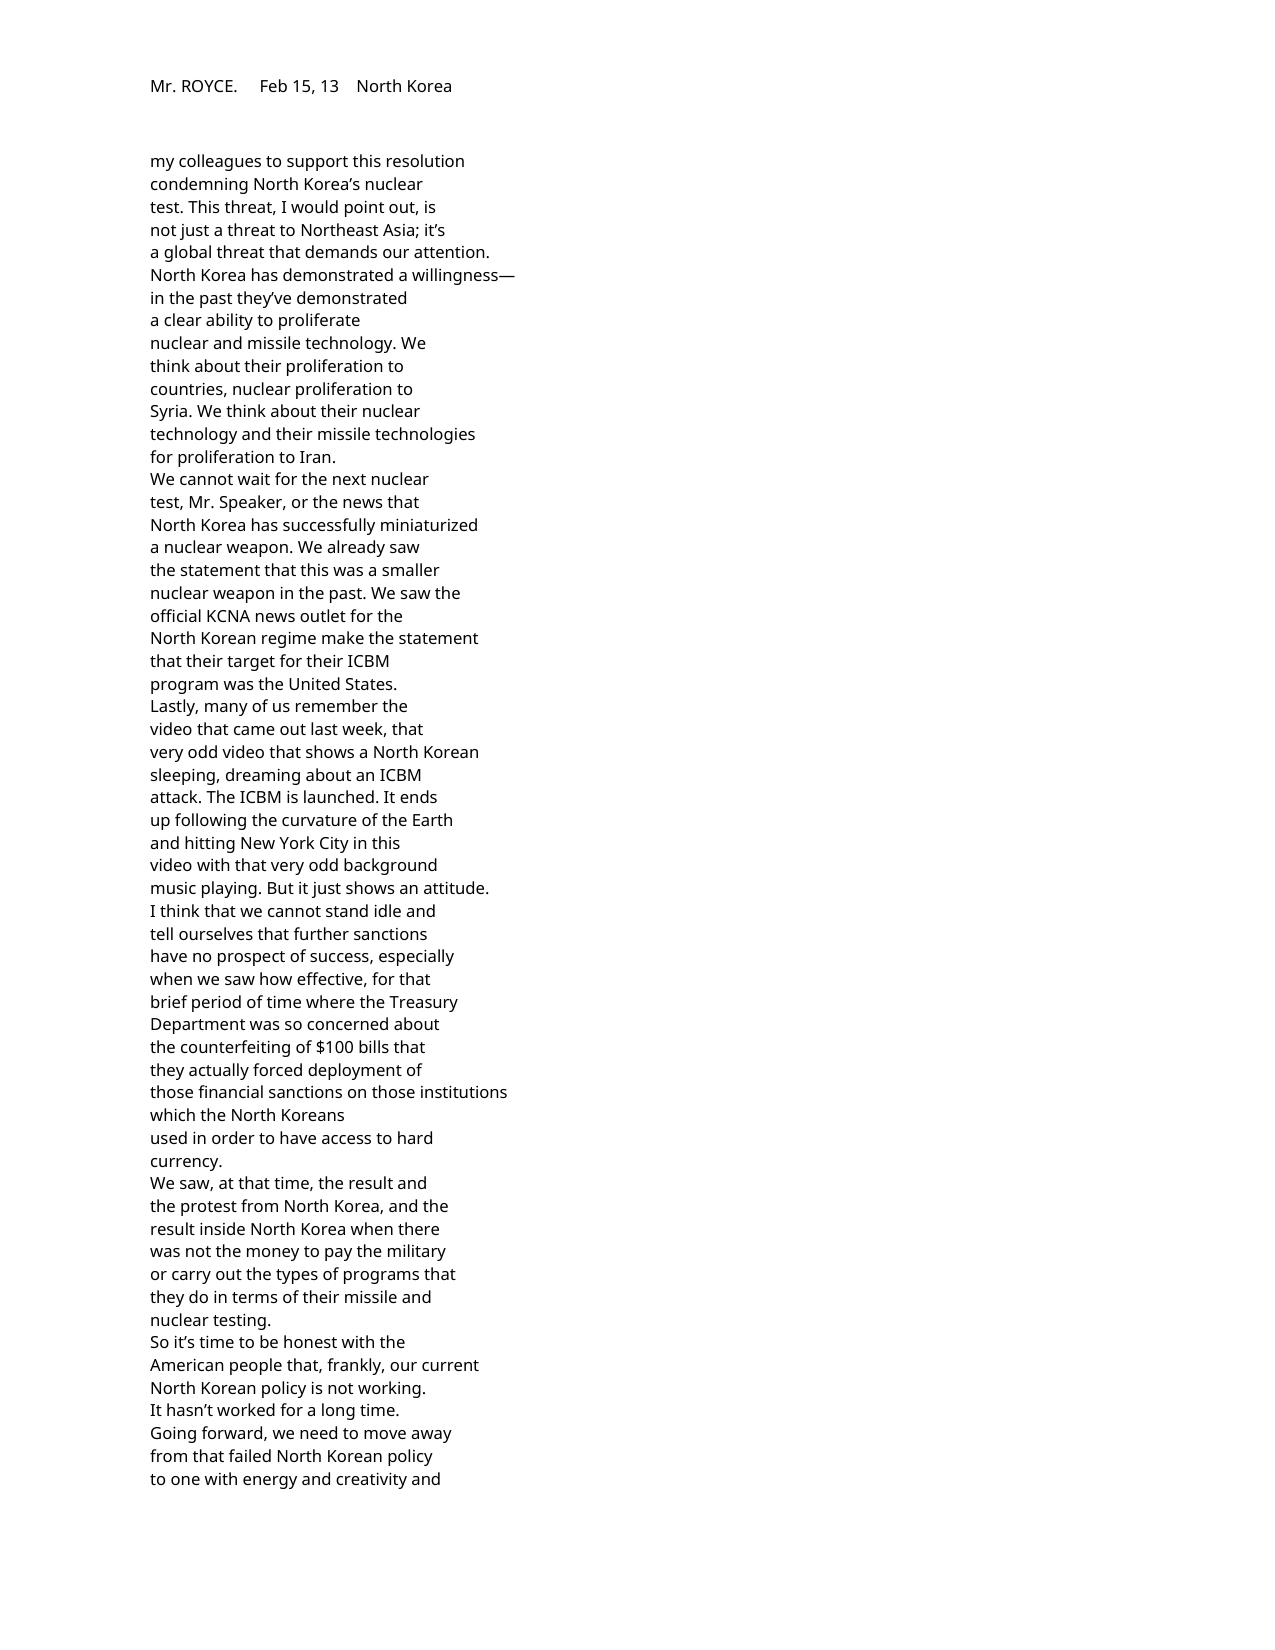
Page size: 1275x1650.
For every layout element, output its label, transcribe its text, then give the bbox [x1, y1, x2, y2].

text when we saw how effective, for that [150, 967, 1125, 990]
text Syria. We think about their nuclear [150, 400, 1125, 422]
text attack. The ICBM is launched. It ends [150, 786, 1125, 808]
text which the North Koreans [150, 1104, 1125, 1126]
text Going forward, we need to move away [150, 1422, 1125, 1444]
text that their target for their ICBM [150, 649, 1125, 672]
text official KCNA news outlet for the [150, 604, 1125, 627]
text We saw, at that time, the result and [150, 1172, 1125, 1194]
text result inside North Korea when there [150, 1217, 1125, 1240]
text have no prospect of success, especially [150, 945, 1125, 967]
text was not the money to pay the military [150, 1240, 1125, 1263]
text a global threat that demands our attention. [150, 241, 1125, 263]
text the statement that this was a smaller [150, 559, 1125, 581]
text up following the curvature of the Earth [150, 808, 1125, 831]
text condemning North Korea’s nuclear [150, 173, 1125, 195]
text nuclear testing. [150, 1308, 1125, 1331]
text they do in terms of their missile and [150, 1285, 1125, 1308]
text nuclear weapon in the past. We saw the [150, 581, 1125, 604]
text American people that, frankly, our current [150, 1353, 1125, 1376]
text nuclear and missile technology. We [150, 332, 1125, 354]
text sleeping, dreaming about an ICBM [150, 763, 1125, 786]
text the protest from North Korea, and the [150, 1194, 1125, 1217]
text in the past they’ve demonstrated [150, 286, 1125, 309]
text countries, nuclear proliferation to [150, 377, 1125, 400]
text It hasn’t worked for a long time. [150, 1399, 1125, 1422]
text brief period of time where the Treasury [150, 990, 1125, 1013]
text technology and their missile technologies [150, 422, 1125, 445]
text I think that we cannot stand idle and [150, 899, 1125, 922]
text Lastly, many of us remember the [150, 695, 1125, 718]
text North Korea has successfully miniaturized [150, 513, 1125, 536]
text my colleagues to support this resolution [150, 150, 1125, 173]
text think about their proliferation to [150, 354, 1125, 377]
text the counterfeiting of $100 bills that [150, 1036, 1125, 1058]
text North Korean policy is not working. [150, 1376, 1125, 1399]
text for proliferation to Iran. [150, 445, 1125, 468]
text So it’s time to be honest with the [150, 1331, 1125, 1353]
text video that came out last week, that [150, 718, 1125, 740]
text from that failed North Korean policy [150, 1444, 1125, 1467]
text test, Mr. Speaker, or the news that [150, 491, 1125, 513]
text or carry out the types of programs that [150, 1263, 1125, 1285]
text to one with energy and creativity and [150, 1467, 1125, 1490]
text a nuclear weapon. We already saw [150, 536, 1125, 559]
text used in order to have access to hard [150, 1126, 1125, 1149]
text We cannot wait for the next nuclear [150, 468, 1125, 491]
text tell ourselves that further sanctions [150, 922, 1125, 945]
text program was the United States. [150, 672, 1125, 695]
text North Korea has demonstrated a willingness— [150, 263, 1125, 286]
text video with that very odd background [150, 854, 1125, 877]
text test. This threat, I would point out, is [150, 195, 1125, 218]
text those financial sanctions on those institutions [150, 1081, 1125, 1104]
text currency. [150, 1149, 1125, 1172]
text a clear ability to proliferate [150, 309, 1125, 332]
text Department was so concerned about [150, 1013, 1125, 1036]
text very odd video that shows a North Korean [150, 740, 1125, 763]
text music playing. But it just shows an attitude. [150, 877, 1125, 899]
text and hitting New York City in this [150, 831, 1125, 854]
text they actually forced deployment of [150, 1058, 1125, 1081]
text not just a threat to Northeast Asia; it’s [150, 218, 1125, 241]
text North Korean regime make the statement [150, 627, 1125, 649]
